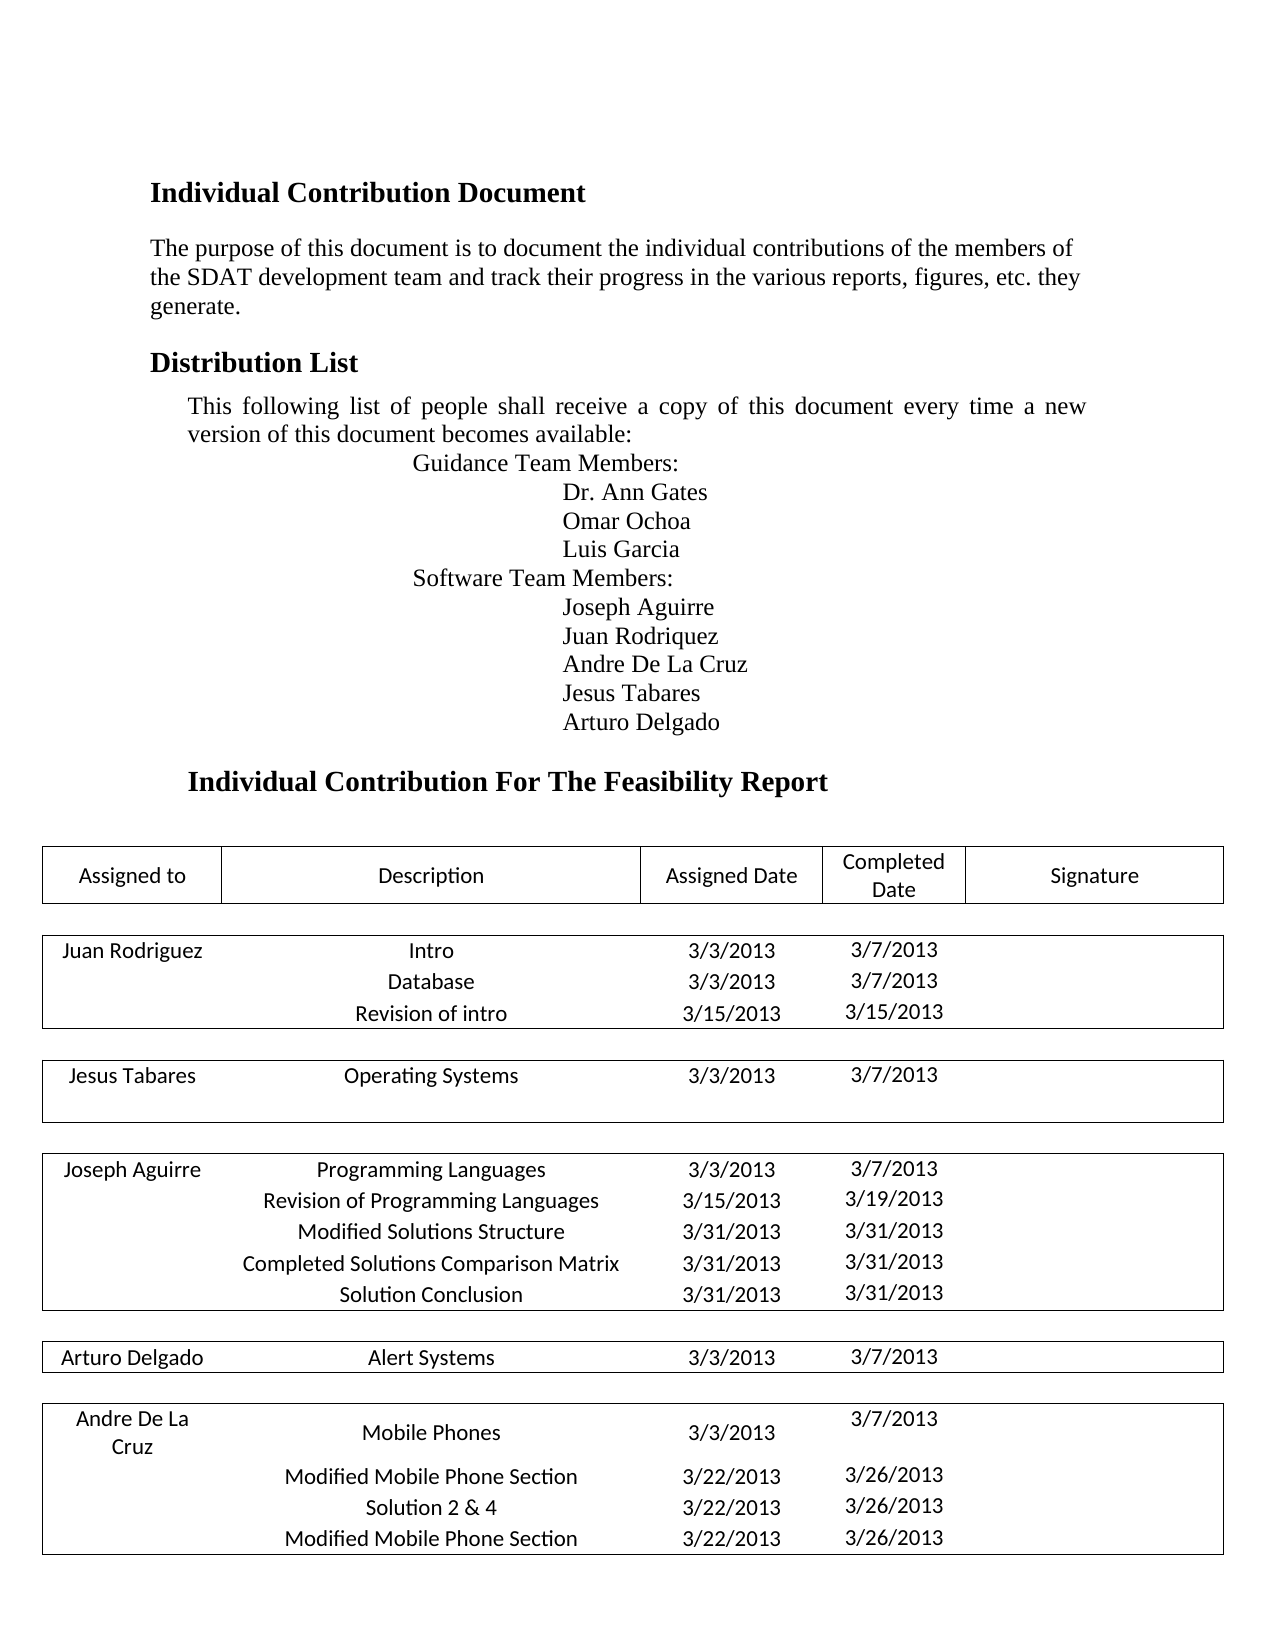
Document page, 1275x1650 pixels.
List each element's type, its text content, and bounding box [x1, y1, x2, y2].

subtitle Distribution List [150, 345, 1087, 378]
text Dr. Ann Gates [487, 477, 1087, 506]
text Jesus Tabares [412, 678, 1087, 707]
text Individual Contribution For The Feasibility Report [187, 764, 1087, 798]
text Andre De La Cruz [412, 649, 1087, 678]
text Luis Garcia [562, 534, 1087, 563]
text Arturo Delgado [412, 707, 1087, 736]
subtitle Individual Contribution Document [150, 175, 1087, 208]
text Omar Ochoa [562, 506, 1087, 534]
text Software Team Members: [412, 563, 1087, 592]
text Juan Rodriquez [412, 621, 1087, 649]
text Joseph Aguirre [412, 592, 1087, 621]
text Guidance Team Members: [412, 448, 1087, 477]
subtitle The purpose of this document is to document the individual contributions of the members of the SDAT development team and track their progress in the various reports, figures, etc. they generate. [150, 233, 1087, 320]
text This following list of people shall receive a copy of this document every time a new version of this document becomes available: [187, 391, 1087, 448]
